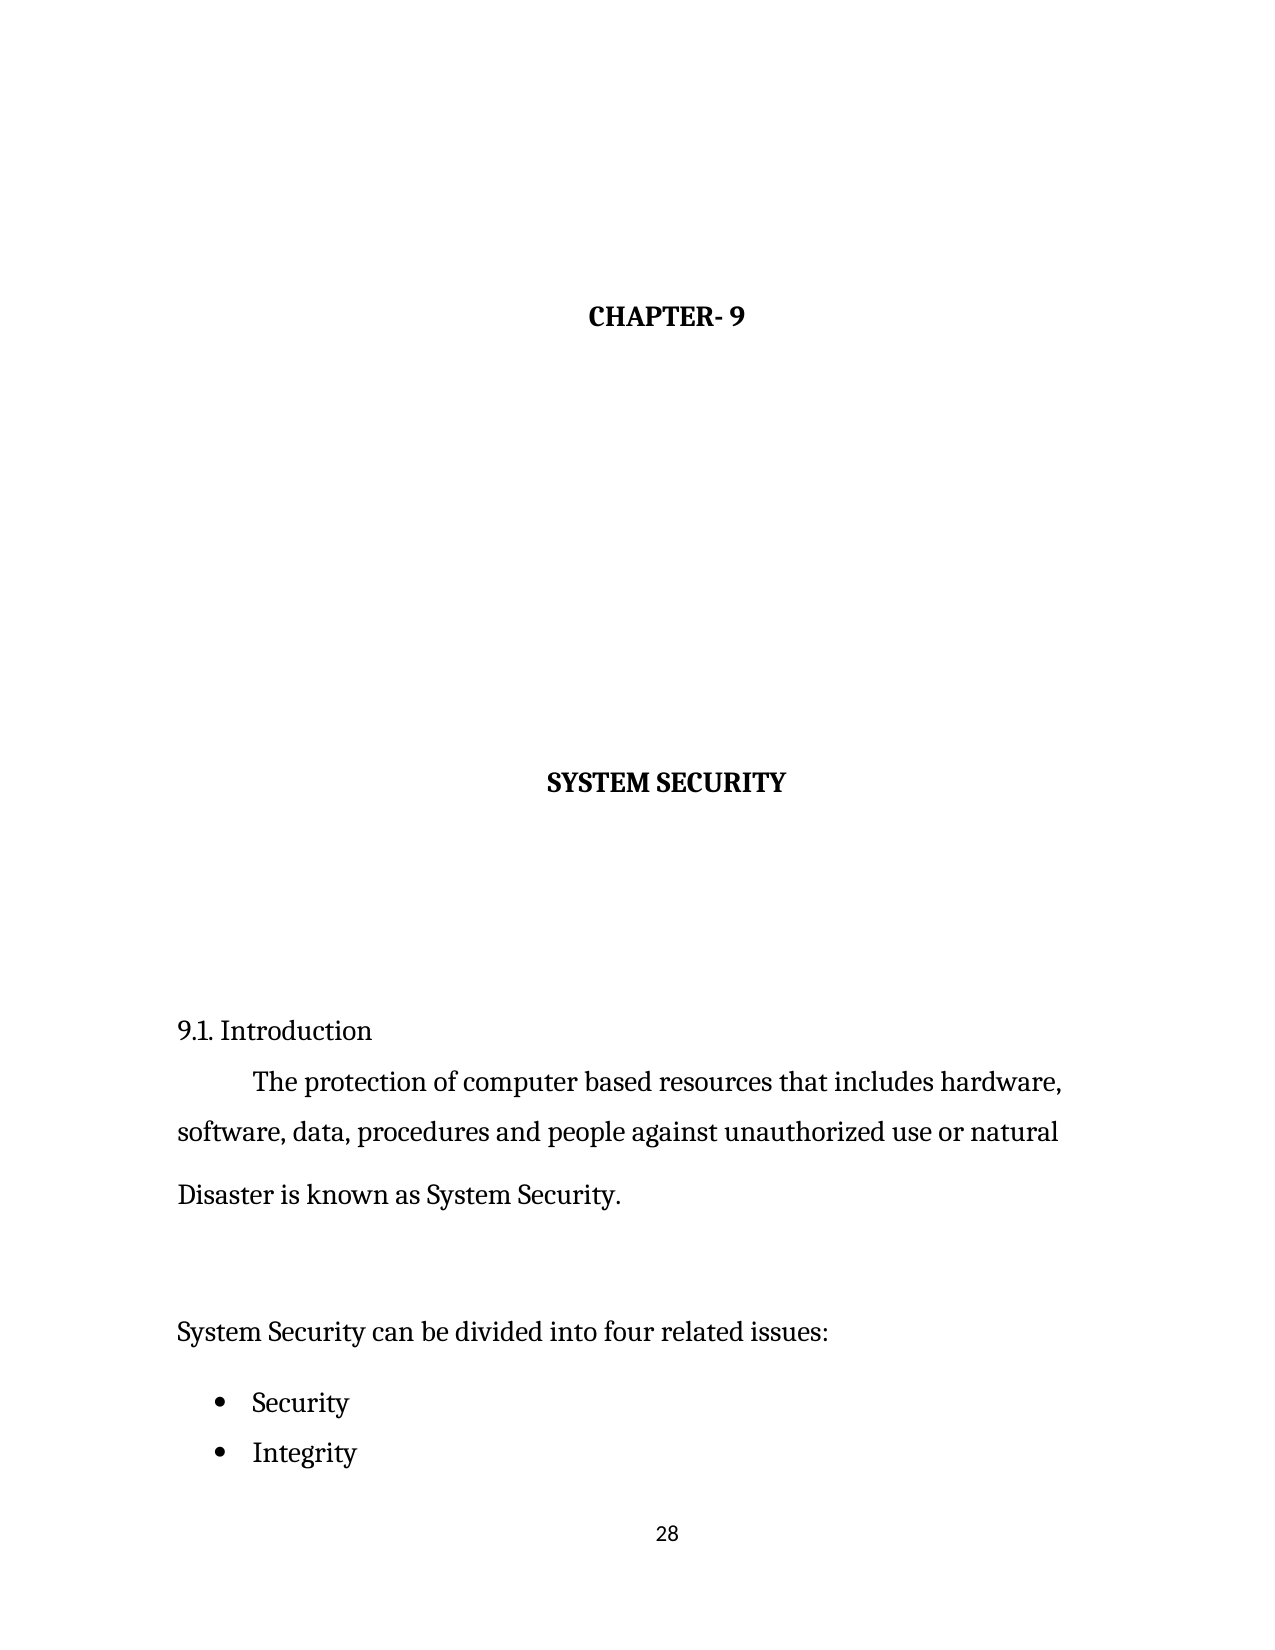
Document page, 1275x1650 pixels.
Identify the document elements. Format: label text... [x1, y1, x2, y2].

subtitle 9.1. Introduction [177, 1014, 1157, 1048]
text SYSTEM SECURITY [177, 766, 1157, 800]
text Disaster is known as System Security. [177, 1178, 1157, 1211]
list Integrity [215, 1436, 1157, 1470]
text System Security can be divided into four related issues: [177, 1315, 1157, 1348]
list Security [215, 1386, 1157, 1419]
subtitle CHAPTER- 9 [177, 300, 1157, 334]
text The protection of computer based resources that includes hardware, software, data, procedures and people against unauthorized use or natural [177, 1065, 1157, 1149]
